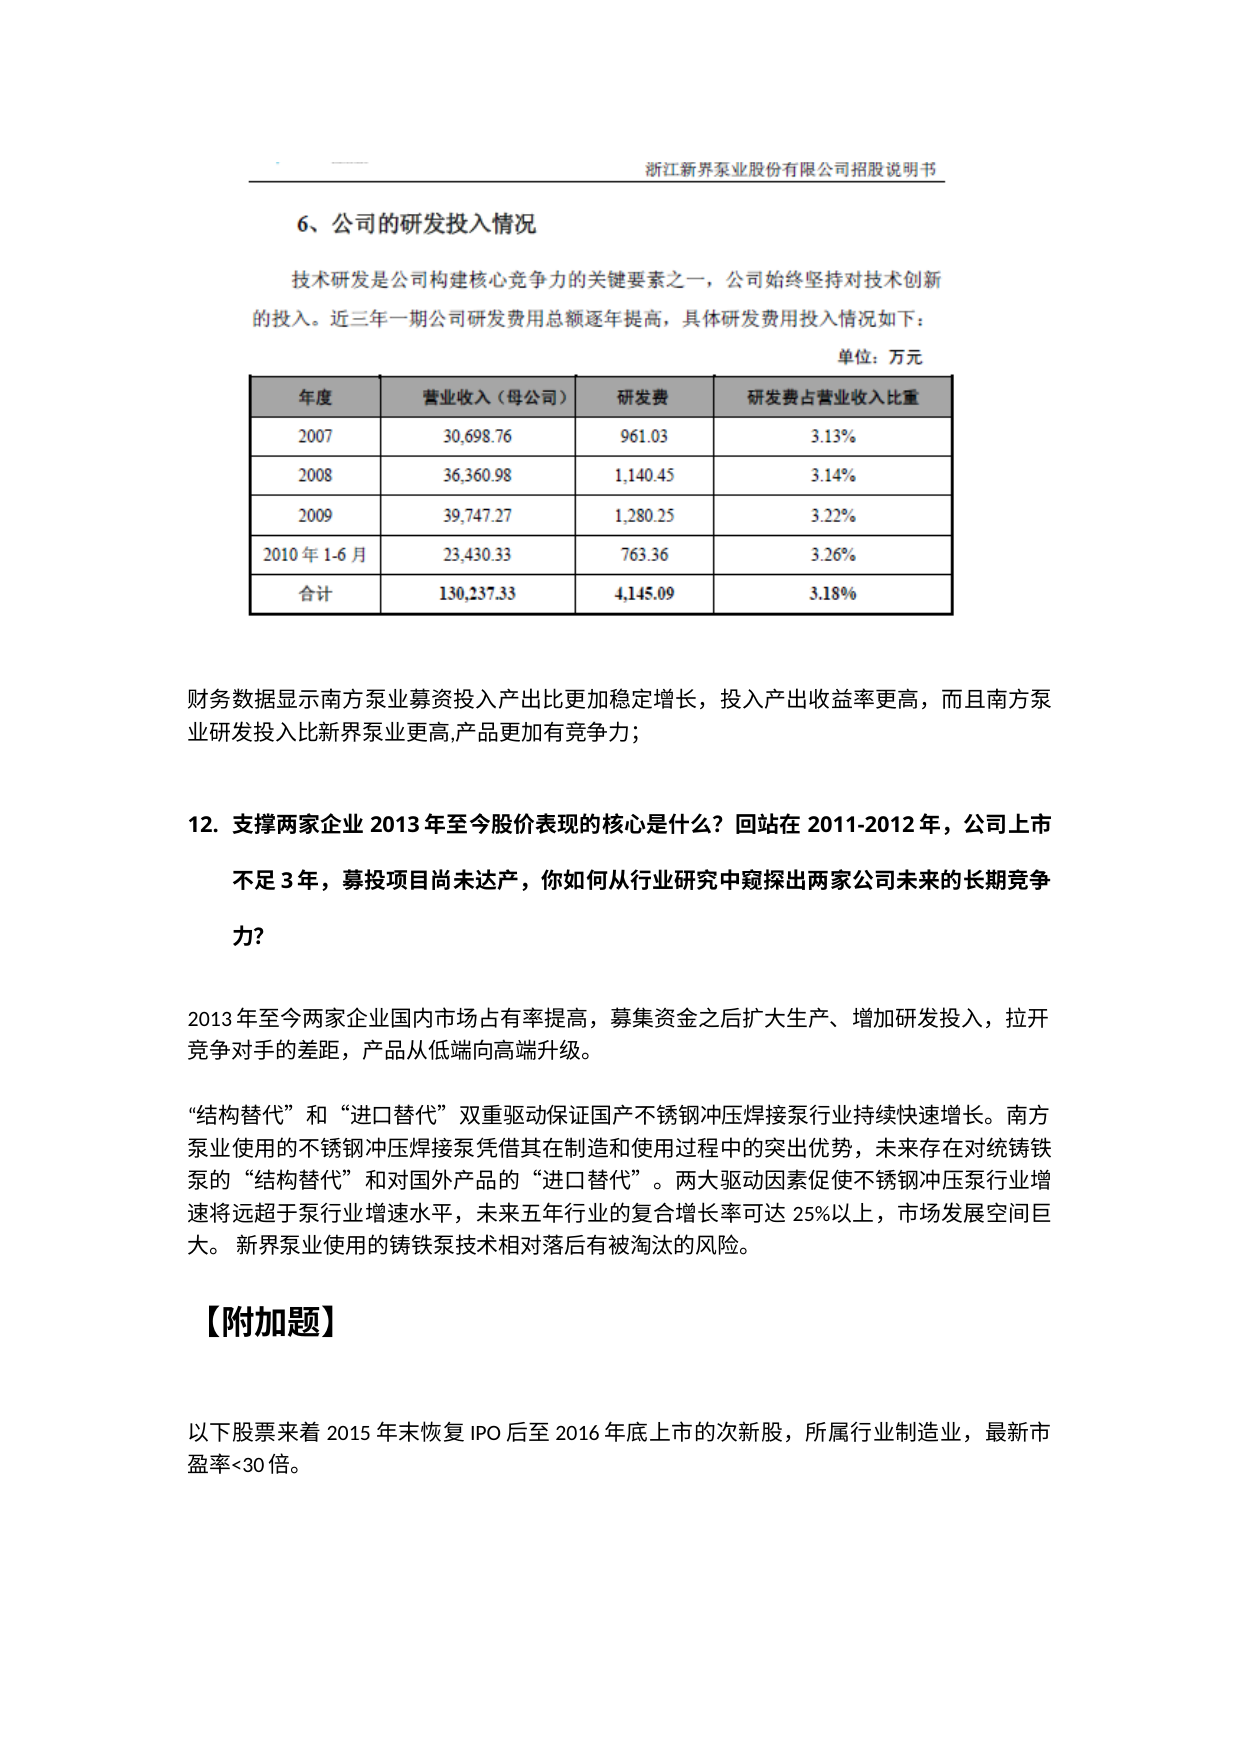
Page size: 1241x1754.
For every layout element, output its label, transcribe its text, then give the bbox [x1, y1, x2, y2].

list 财务数据显示南方泵业募资投入产出比更加稳定增长，投入产出收益率更高，而且南方泵业研发投入比新界泵业更高,产品更加有竞争力； [187, 682, 1053, 747]
picture [187, 162, 1052, 639]
list 2013年至今两家企业国内市场占有率提高，募集资金之后扩大生产、增加研发投入，拉开竞争对手的差距，产品从低端向高端升级。 [187, 1001, 1053, 1066]
subtitle 【附加题】 [187, 1288, 1053, 1353]
text 以下股票来着2015年末恢复IPO后至2016年底上市的次新股，所属行业制造业，最新市盈率<30倍。 [187, 1414, 1053, 1479]
subtitle 支撑两家企业2013年至今股价表现的核心是什么？回站在2011-2012年，公司上市不足3年，募投项目尚未达产，你如何从行业研究中窥探出两家公司未来的长期竞争力？ [187, 807, 1053, 951]
list “结构替代”和“进口替代”双重驱动保证国产不锈钢冲压焊接泵行业持续快速增长。南方泵业使用的不锈钢冲压焊接泵凭借其在制造和使用过程中的突出优势，未来存在对统铸铁泵的“结构替代”和对国外产品的“进口替代”。两大驱动因素促使不锈钢冲压泵行业增速将远超于泵行业增速水平，未来五年行业的复合增长率可达25%以上，市场发展空间巨大。 新界泵业使用的铸铁泵技术相对落后有被淘汰的风险。 [187, 1098, 1053, 1261]
